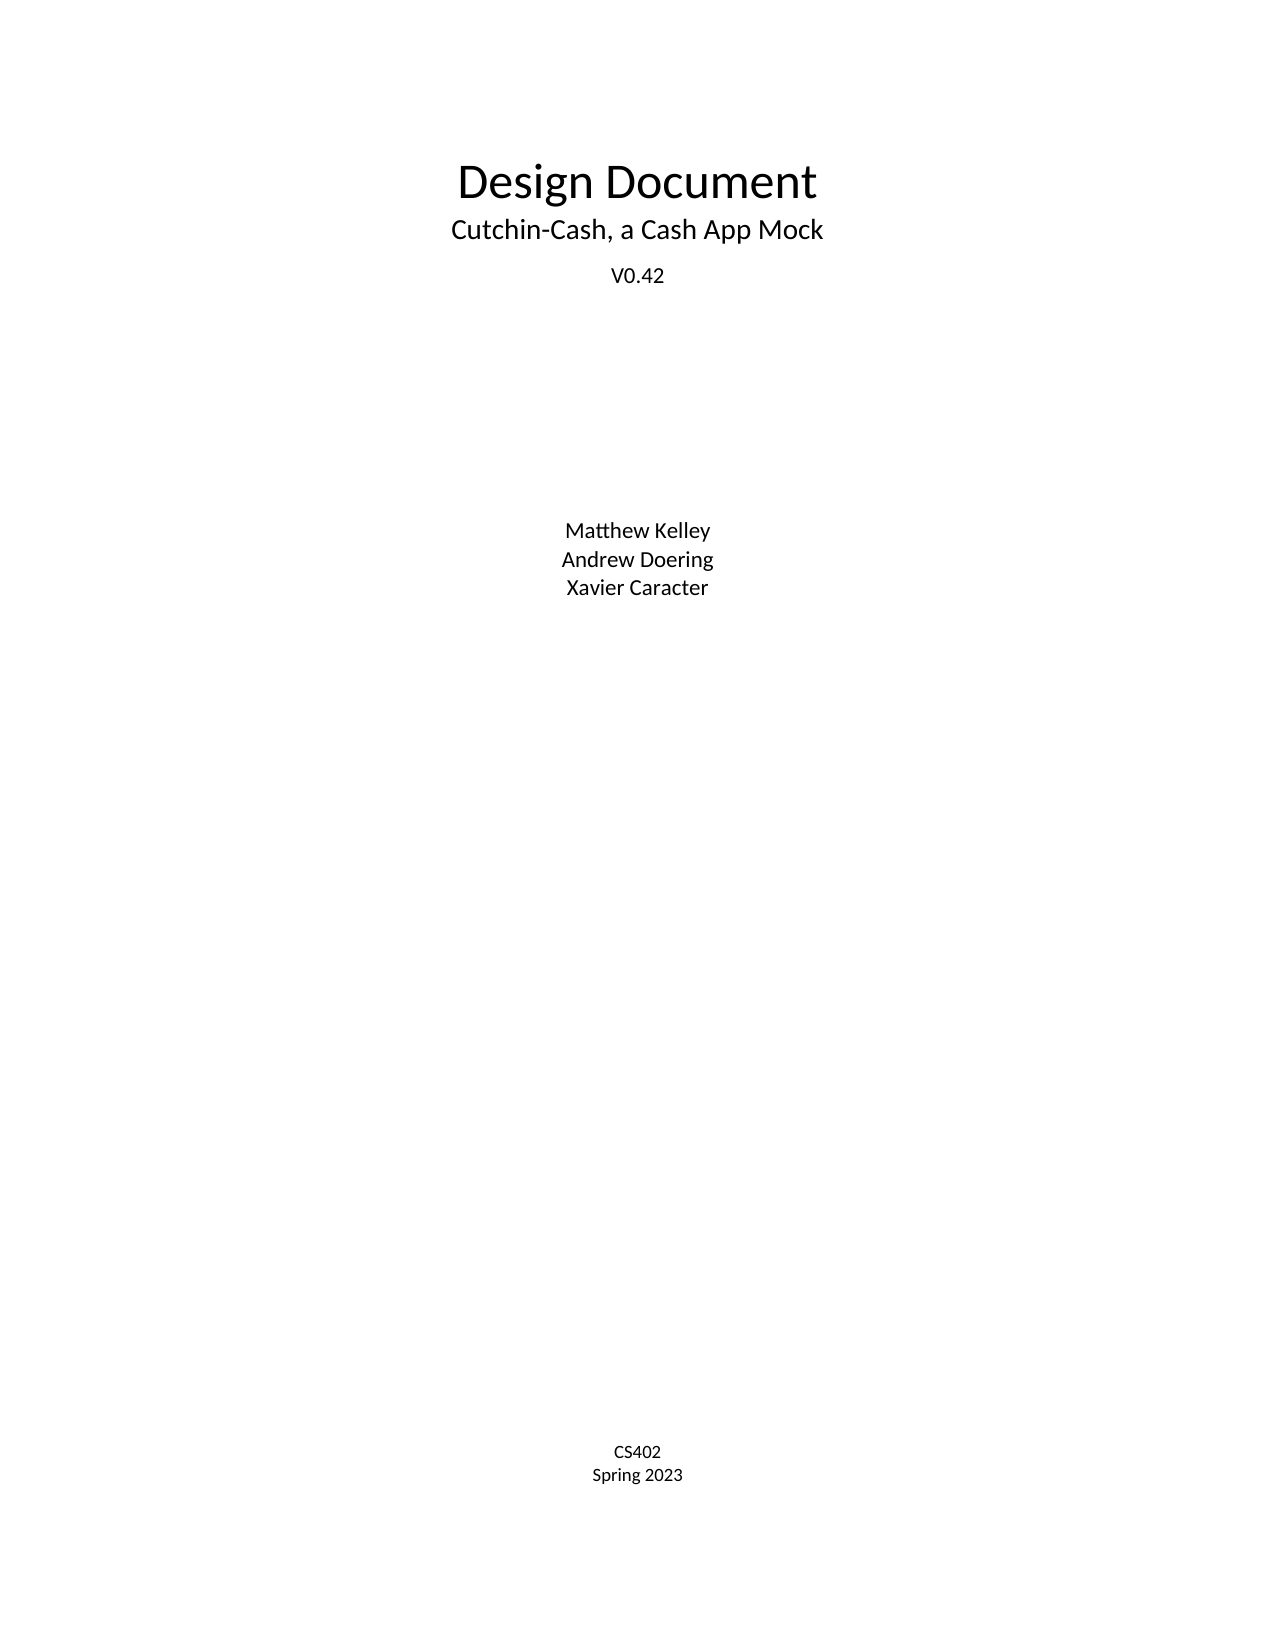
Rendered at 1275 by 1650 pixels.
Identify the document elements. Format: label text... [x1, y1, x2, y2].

text V0.42 [150, 247, 1125, 292]
text Design Document [150, 150, 1125, 211]
text CS402 [150, 1440, 1125, 1463]
text Andrew Doering [150, 545, 1125, 573]
text Xavier Caracter [150, 573, 1125, 601]
text Spring 2023 [150, 1463, 1125, 1486]
text Matthew Kelley [150, 517, 1125, 545]
text Cutchin-Cash, a Cash App Mock [150, 211, 1125, 247]
